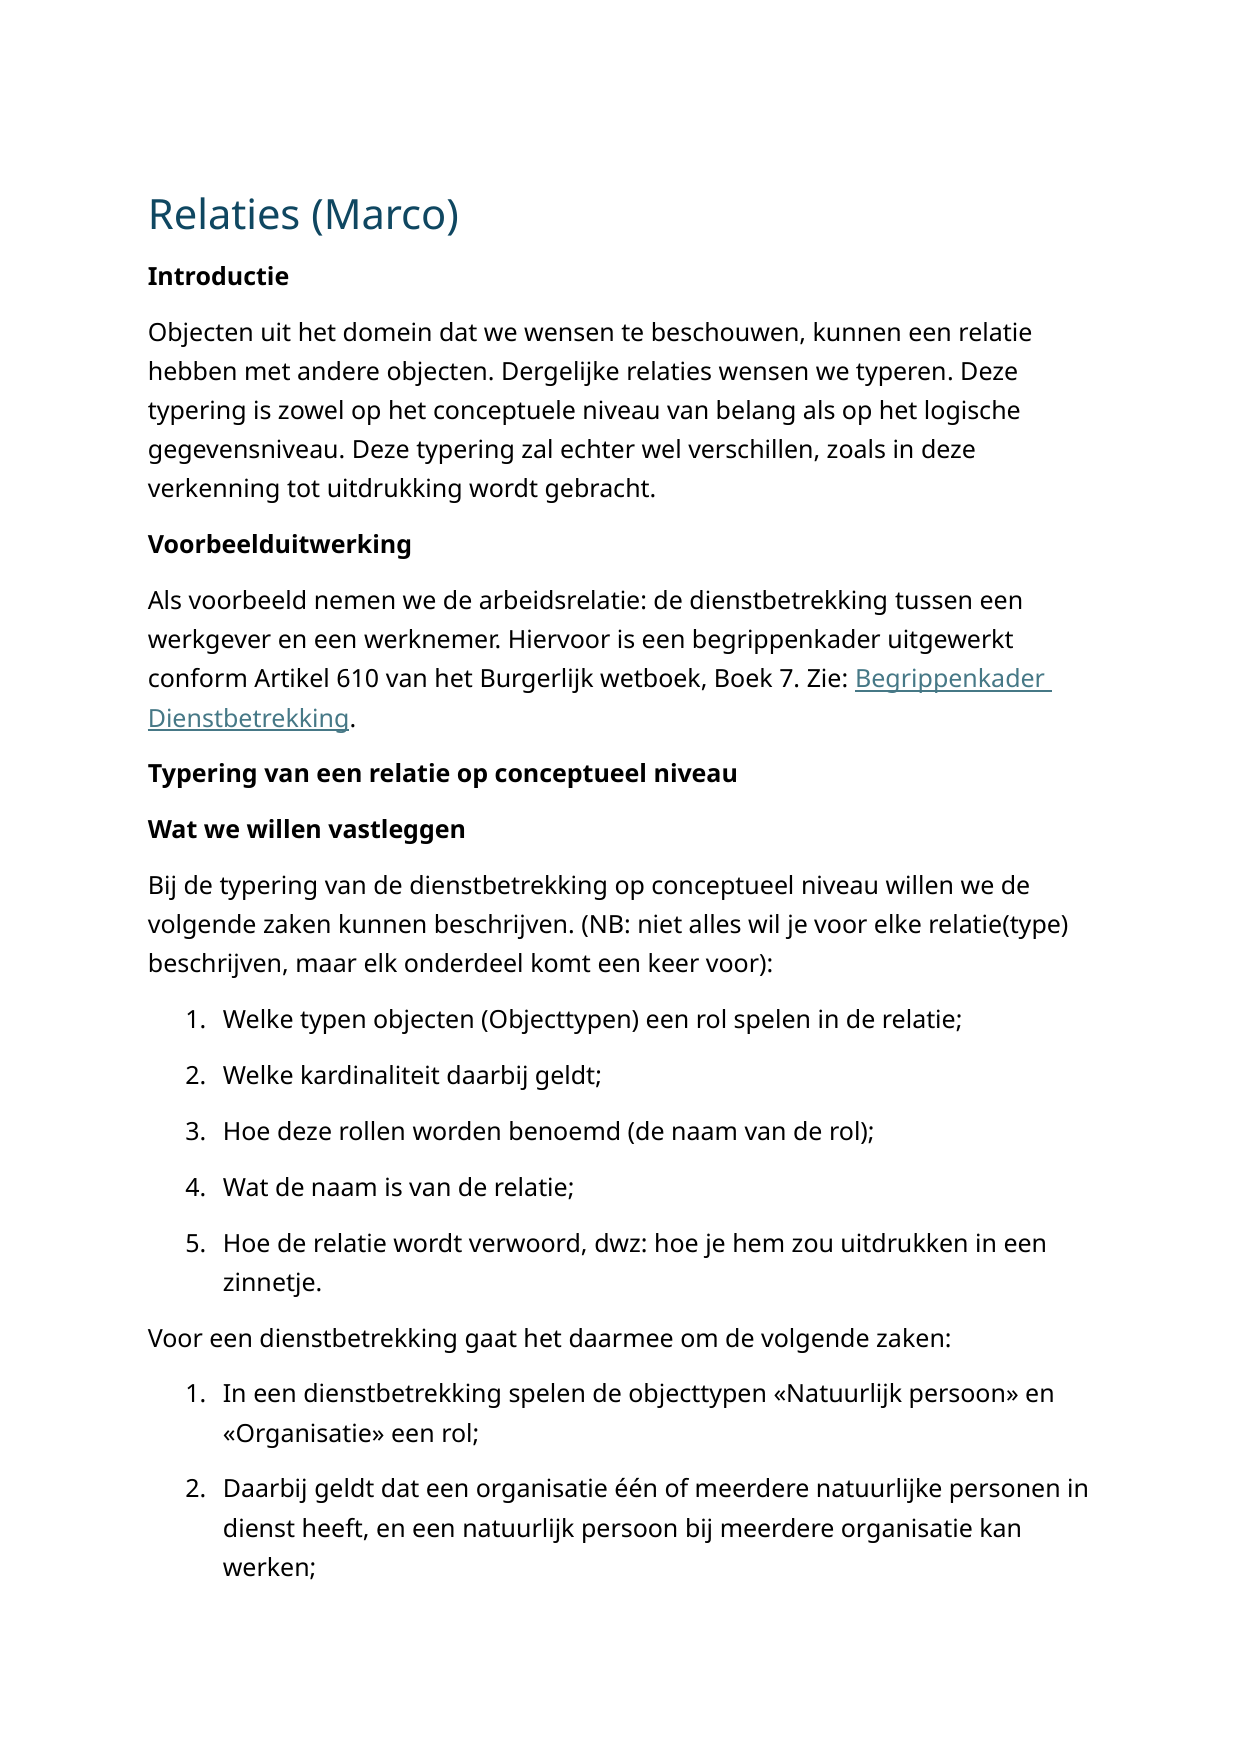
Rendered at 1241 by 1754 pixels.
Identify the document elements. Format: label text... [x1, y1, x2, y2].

list Daarbij geldt dat een organisatie één of meerdere natuurlijke personen in dienst heeft, en een natuurlijk persoon bij meerdere organisatie kan werken; [185, 1471, 1093, 1583]
list Welke typen objecten (Objecttypen) een rol spelen in de relatie; [185, 1002, 1093, 1036]
text Als voorbeeld nemen we de arbeidsrelatie: de dienstbetrekking tussen een werkgever en een werknemer. Hiervoor is een begrippenkader uitgewerkt conform Artikel 610 van het Burgerlijk wetboek, Boek 7. Zie: Begrippenkader Dienstbetrekking. [148, 583, 1093, 734]
list In een dienstbetrekking spelen de objecttypen «Natuurlijk persoon» en «Organisatie» een rol; [185, 1376, 1093, 1449]
text Bij de typering van de dienstbetrekking op conceptueel niveau willen we de volgende zaken kunnen beschrijven. (NB: niet alles wil je voor elke relatie(type) beschrijven, maar elk onderdeel komt een keer voor): [148, 868, 1093, 980]
subtitle Relaties (Marco) [148, 185, 1093, 242]
text Typering van een relatie op conceptueel niveau [148, 756, 1093, 790]
text Voor een dienstbetrekking gaat het daarmee om de volgende zaken: [148, 1320, 1093, 1354]
list Wat de naam is van de relatie; [185, 1169, 1093, 1203]
text Introductie [148, 259, 1093, 293]
text Voorbeelduitwerking [148, 527, 1093, 561]
text Wat we willen vastleggen [148, 812, 1093, 846]
text Objecten uit het domein dat we wensen te beschouwen, kunnen een relatie hebben met andere objecten. Dergelijke relaties wensen we typeren. Deze typering is zowel op het conceptuele niveau van belang als op het logische gegevensniveau. Deze typering zal echter wel verschillen, zoals in deze verkenning tot uitdrukking wordt gebracht. [148, 314, 1093, 505]
list Welke kardinaliteit daarbij geldt; [185, 1058, 1093, 1092]
list Hoe de relatie wordt verwoord, dwz: hoe je hem zou uitdrukken in een zinnetje. [185, 1225, 1093, 1298]
list Hoe deze rollen worden benoemd (de naam van de rol); [185, 1114, 1093, 1148]
